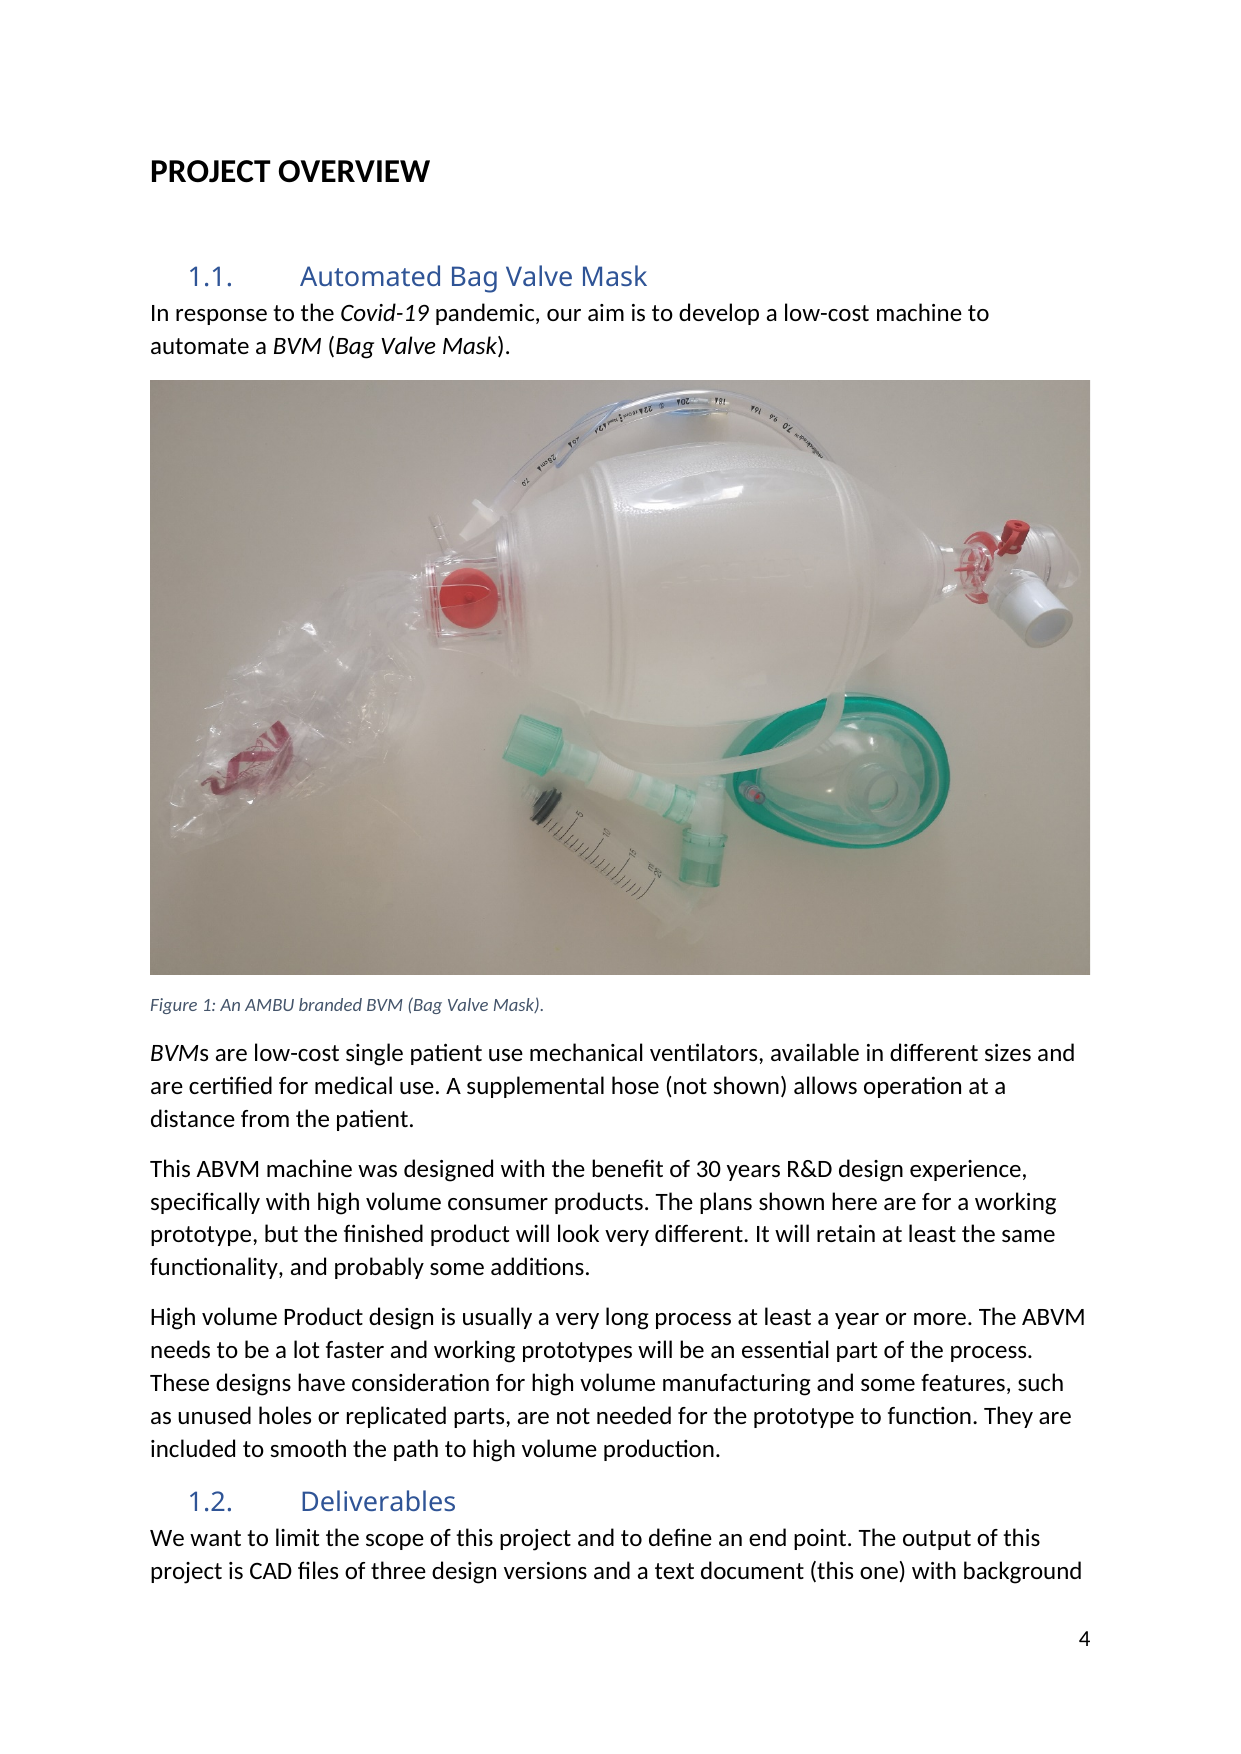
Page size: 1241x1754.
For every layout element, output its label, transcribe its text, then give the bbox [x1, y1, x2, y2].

text Figure 1: An AMBU branded BVM (Bag Valve Mask). [150, 975, 1090, 1016]
subtitle Automated Bag Valve Mask [187, 257, 1090, 294]
text PROJECT OVERVIEW [150, 150, 1090, 191]
text High volume Product design is usually a very long process at least a year or more. The ABVM needs to be a lot faster and working prototypes will be an essential part of the process. These designs have consideration for high volume manufacturing and some features, such as unused holes or replicated parts, are not needed for the prototype to function. They are included to smooth the path to high volume production. [150, 1301, 1090, 1463]
picture [150, 380, 1091, 975]
text This ABVM machine was designed with the benefit of 30 years R&D design experience, specifically with high volume consumer products. The plans shown here are for a working prototype, but the finished product will look very different. It will retain at least the same functionality, and probably some additions. [150, 1153, 1090, 1282]
subtitle Deliverables [187, 1482, 1090, 1519]
text In response to the Covid-19 pandemic, our aim is to develop a low-cost machine to automate a BVM (Bag Valve Mask). [150, 297, 1090, 361]
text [150, 1522, 1090, 1586]
text BVMs are low-cost single patient use mechanical ventilators, available in different sizes and are certified for medical use. A supplemental hose (not shown) allows operation at a distance from the patient. [150, 1037, 1090, 1134]
